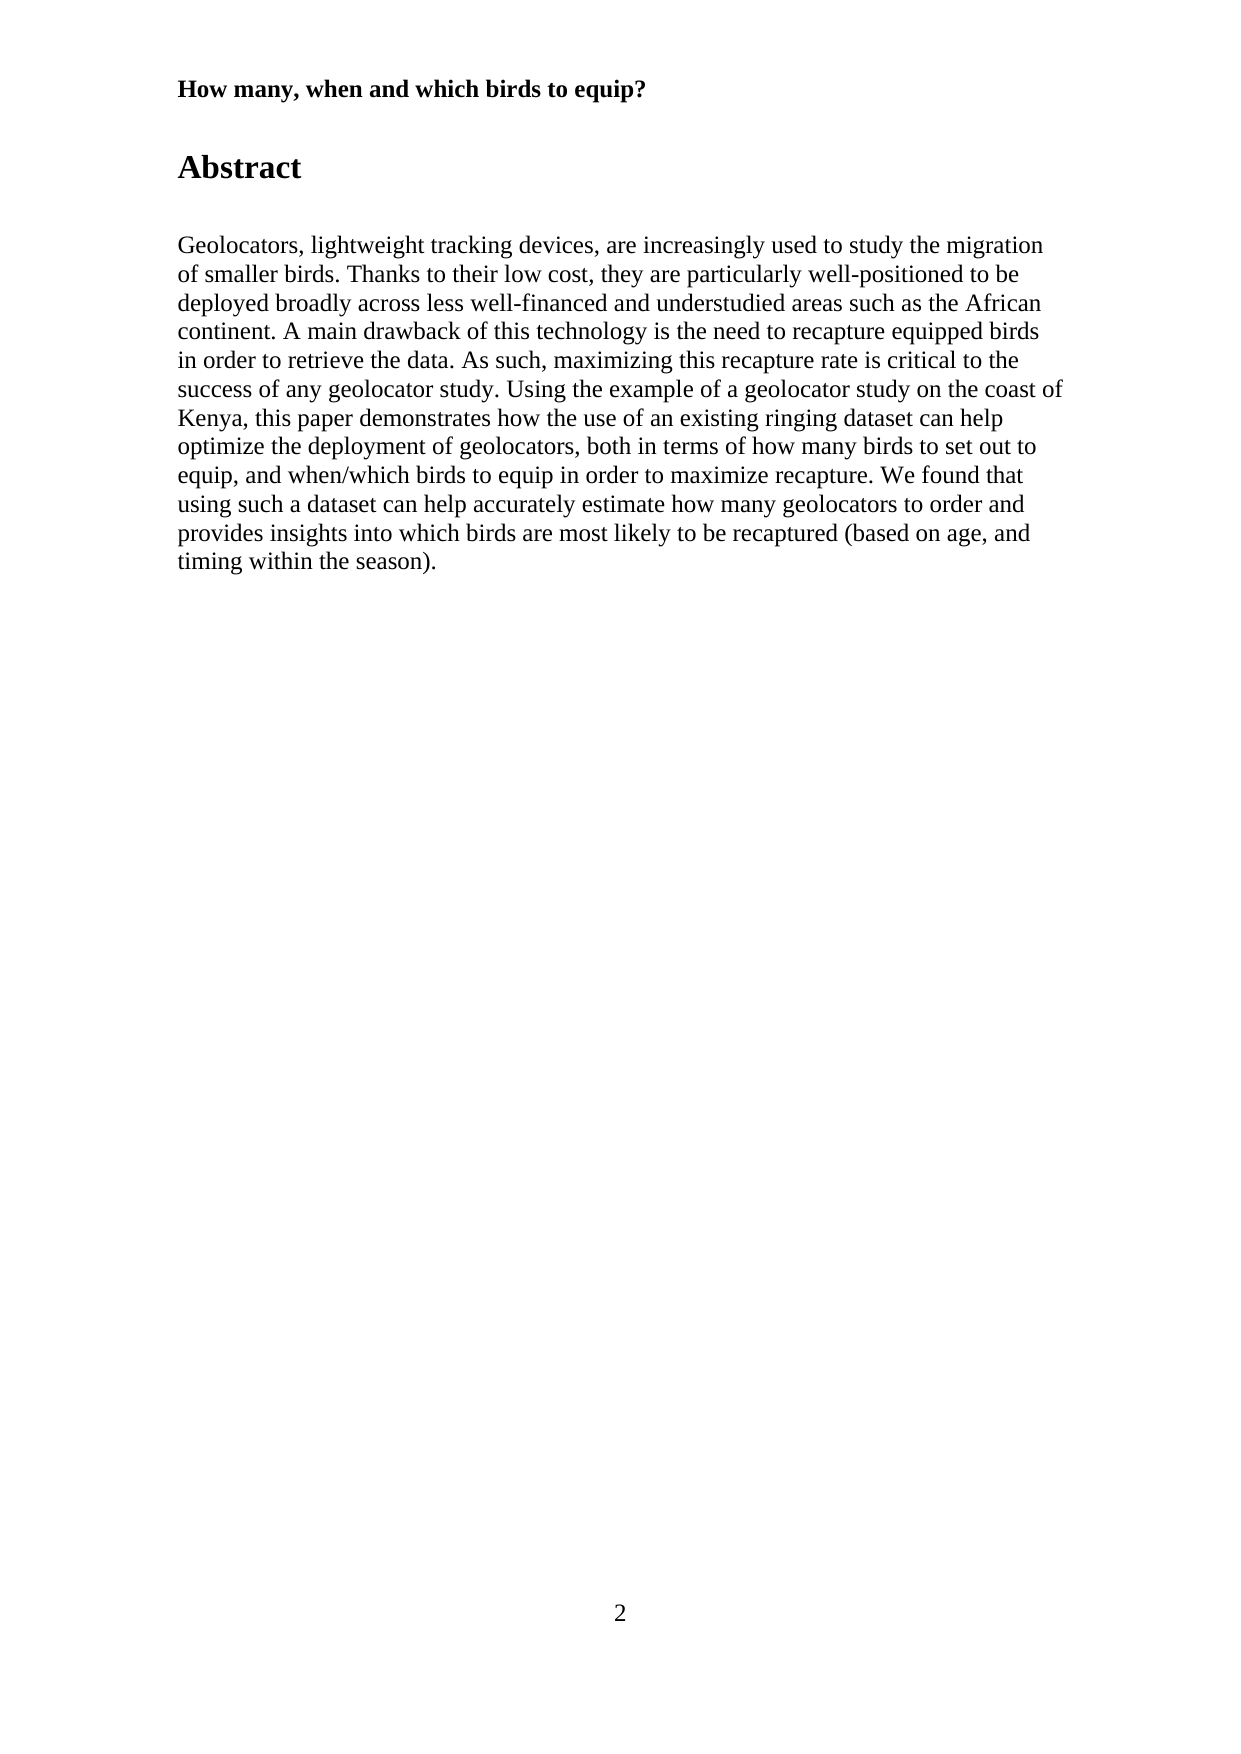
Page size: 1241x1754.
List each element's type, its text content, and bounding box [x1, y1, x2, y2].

subtitle Abstract [177, 148, 1004, 186]
text Geolocators, lightweight tracking devices, are increasingly used to study the migration of smaller birds. Thanks to their low cost, they are particularly well-positioned to be deployed broadly across less well-financed and understudied areas such as the African continent. A main drawback of this technology is the need to recapture equipped birds in order to retrieve the data. As such, maximizing this recapture rate is critical to the success of any geolocator study. Using the example of a geolocator study on the coast of Kenya, this paper demonstrates how the use of an existing ringing dataset can help optimize the deployment of geolocators, both in terms of how many birds to set out to equip, and when/which birds to equip in order to maximize recapture. We found that using such a dataset can help accurately estimate how many geolocators to order and provides insights into which birds are most likely to be recaptured (based on age, and timing within the season). [177, 230, 1063, 575]
